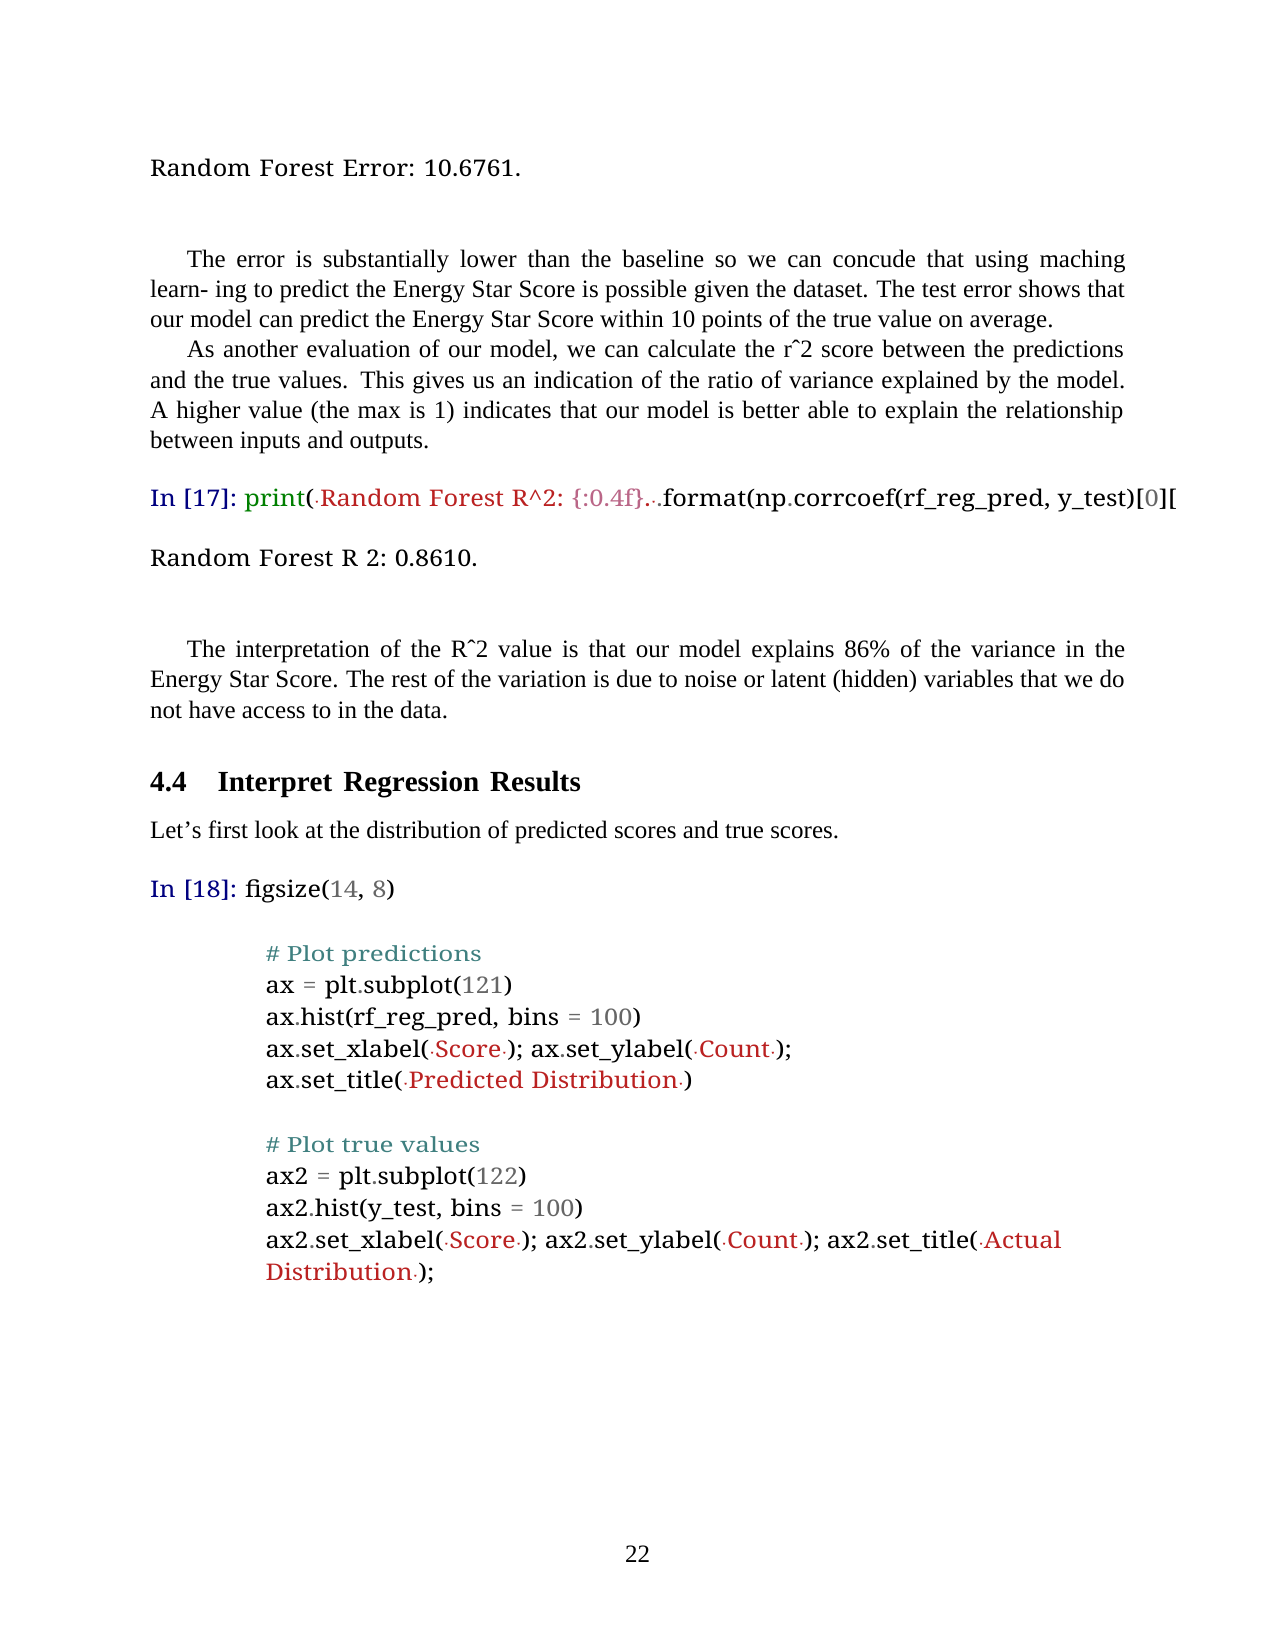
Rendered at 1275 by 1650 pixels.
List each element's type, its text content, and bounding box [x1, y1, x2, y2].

text The interpretation of the Rˆ2 value is that our model explains 86% of the variance in the Energy Star Score. The rest of the variation is due to noise or latent (hidden) variables that we do not have access to in the data. [150, 634, 1125, 723]
subtitle Interpret Regression Results [150, 764, 1275, 798]
text ax = plt.subplot(121) [265, 968, 1275, 1000]
text ax.set_xlabel('Score'); ax.set_ylabel('Count'); ax.set_title('Predicted Distribution') [265, 1032, 868, 1095]
text ax2.set_xlabel('Score'); ax2.set_ylabel('Count'); ax2.set_title('Actual Distribution'); [265, 1224, 1126, 1287]
text # Plot predictions [265, 939, 1275, 967]
text ax2.hist(y_test, bins = 100) [265, 1192, 1275, 1223]
text Let’s first look at the distribution of predicted scores and true scores. [150, 815, 1275, 844]
text Random Forest Error: 10.6761. [150, 152, 1275, 183]
text The error is substantially lower than the baseline so we can concude that using maching learn- ing to predict the Energy Star Score is possible given the dataset. The test error shows that our model can predict the Energy Star Score within 10 points of the true value on average. [150, 244, 1125, 333]
text Random Forest R 2: 0.8610. [150, 542, 1275, 573]
text In [18]: figsize(14, 8) [150, 873, 1275, 904]
text In [17]: print('Random Forest R^2: {:0.4f}.'.format(np.corrcoef(rf_reg_pred, y_test)[0][ [150, 482, 1275, 513]
text As another evaluation of our model, we can calculate the rˆ2 score between the predictions and the true values. This gives us an indication of the ratio of variance explained by the model. A higher value (the max is 1) indicates that our model is better able to explain the relationship between inputs and outputs. [150, 334, 1125, 454]
text # Plot true values [265, 1130, 1275, 1158]
text ax.hist(rf_reg_pred, bins = 100) [265, 1001, 1275, 1032]
text ax2 = plt.subplot(122) [265, 1160, 1275, 1191]
